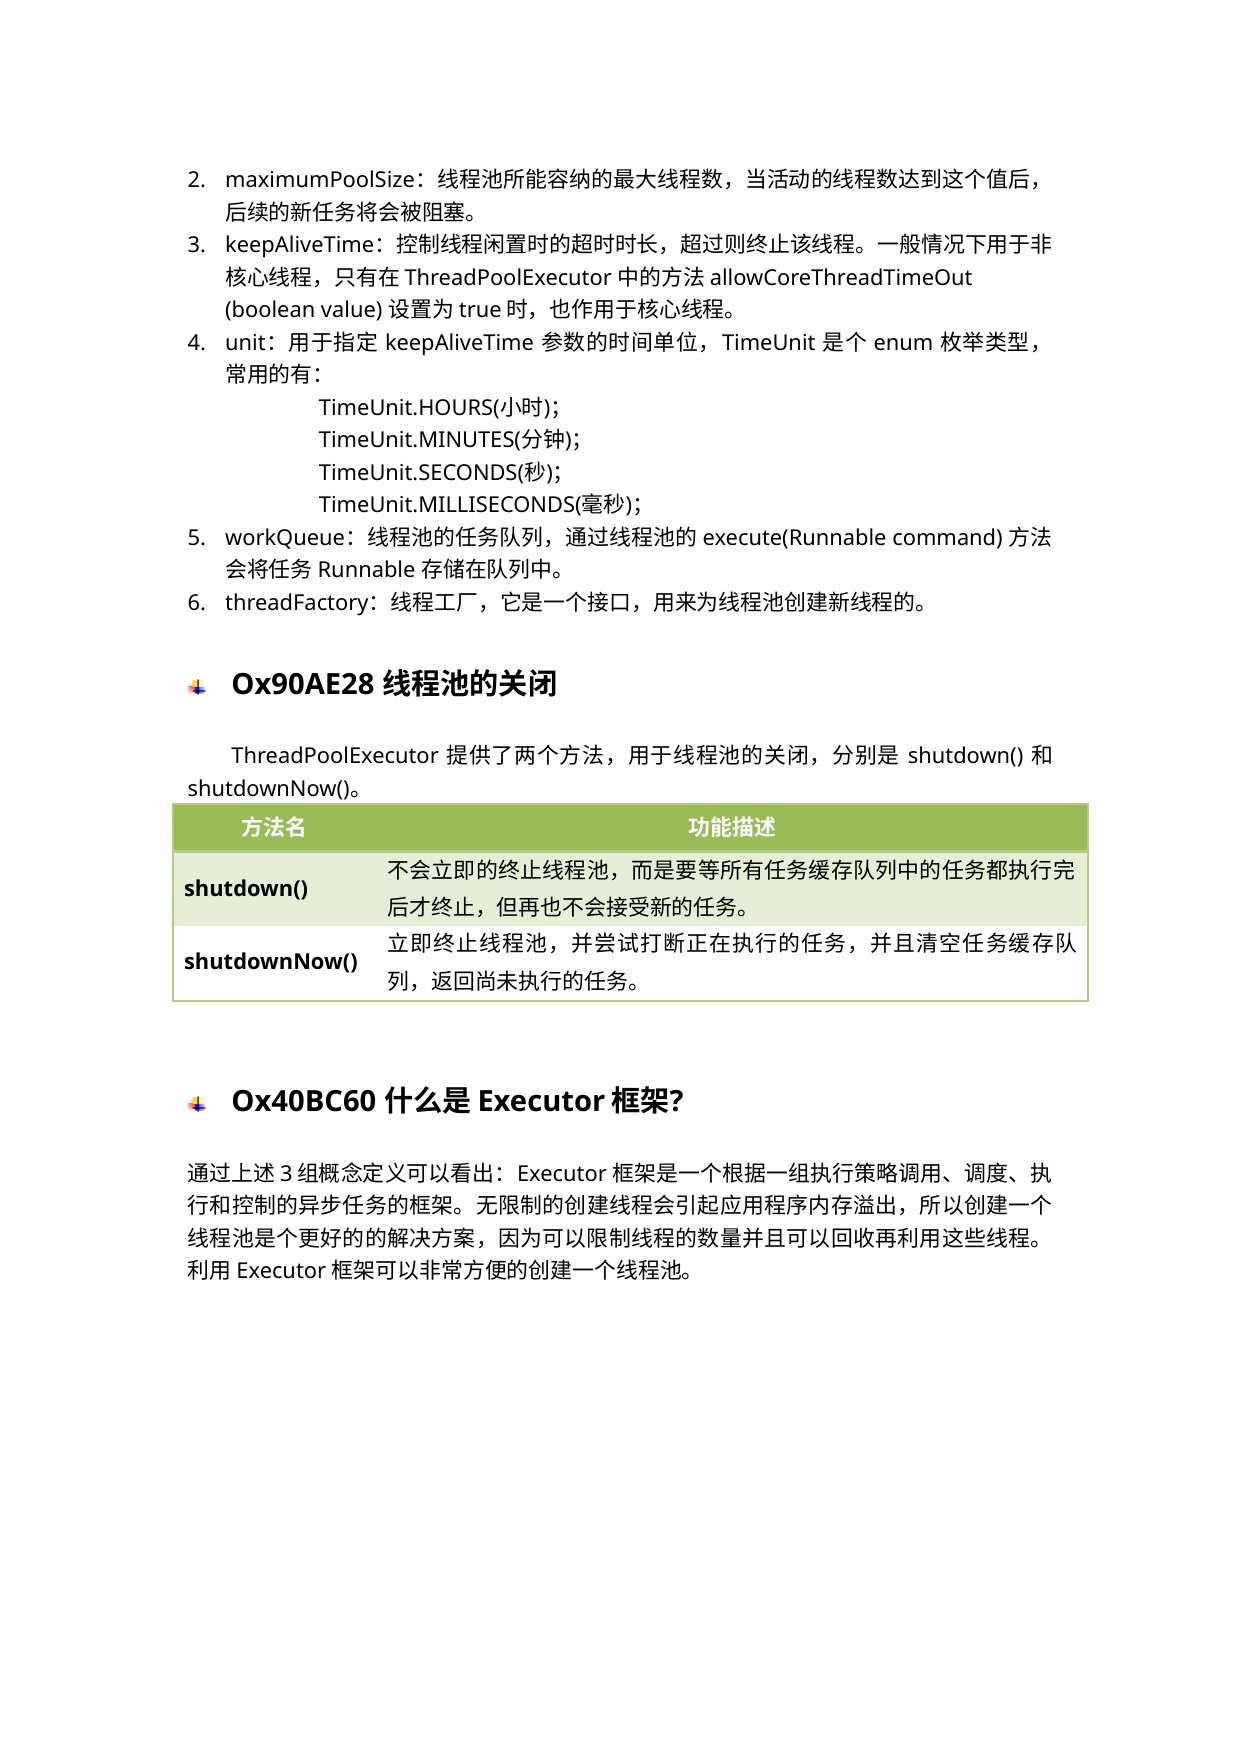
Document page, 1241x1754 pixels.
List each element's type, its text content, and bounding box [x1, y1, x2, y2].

table_cell 不会立即的终止线程池，而是要等所有任务缓存队列中的任务都执行完后才终止，但再也不会接受新的任务。 [376, 853, 1087, 926]
list TimeUnit.MILLISECONDS(毫秒)； [275, 487, 1053, 519]
table_header 方法名 [174, 805, 376, 850]
picture [188, 1095, 206, 1112]
table_cell 立即终止线程池，并尝试打断正在执行的任务，并且清空任务缓存队列，返回尚未执行的任务。 [376, 926, 1087, 999]
text ThreadPoolExecutor 提供了两个方法，用于线程池的关闭，分别是 shutdown() 和 shutdownNow()。 [187, 738, 1053, 803]
text Ox40BC60 什么是Executor框架? [187, 1067, 1053, 1132]
table_cell shutdown() [174, 853, 376, 926]
list workQueue：线程池的任务队列，通过线程池的 execute(Runnable command) 方法会将任务 Runnable 存储在队列中。 [187, 519, 1053, 584]
list maximumPoolSize：线程池所能容纳的最大线程数，当活动的线程数达到这个值后，后续的新任务将会被阻塞。 [187, 162, 1053, 227]
list TimeUnit.MINUTES(分钟)； [275, 422, 1053, 454]
list threadFactory：线程工厂，它是一个接口，用来为线程池创建新线程的。 [187, 584, 1053, 617]
list unit：用于指定 keepAliveTime 参数的时间单位，TimeUnit 是个 enum 枚举类型，常用的有： [187, 324, 1053, 389]
table_header 功能描述 [376, 805, 1087, 850]
list TimeUnit.HOURS(小时)； [275, 389, 1053, 422]
text Ox90AE28 线程池的关闭 [187, 649, 1053, 714]
list keepAliveTime：控制线程闲置时的超时时长，超过则终止该线程。一般情况下用于非核心线程，只有在ThreadPoolExecutor 中的方法allowCoreThreadTimeOut [187, 227, 1053, 292]
list (boolean value) 设置为 true时，也作用于核心线程。 [225, 292, 1053, 324]
list TimeUnit.SECONDS(秒)； [275, 454, 1053, 487]
picture [188, 678, 206, 695]
text 通过上述3组概念定义可以看出：Executor 框架是一个根据一组执行策略调用、调度、执行和控制的异步任务的框架。无限制的创建线程会引起应用程序内存溢出，所以创建一个线程池是个更好的的解决方案，因为可以限制线程的数量并且可以回收再利用这些线程。利用 Executor 框架可以非常方便的创建一个线程池。 [187, 1155, 1053, 1285]
table_cell shutdownNow() [174, 926, 376, 999]
